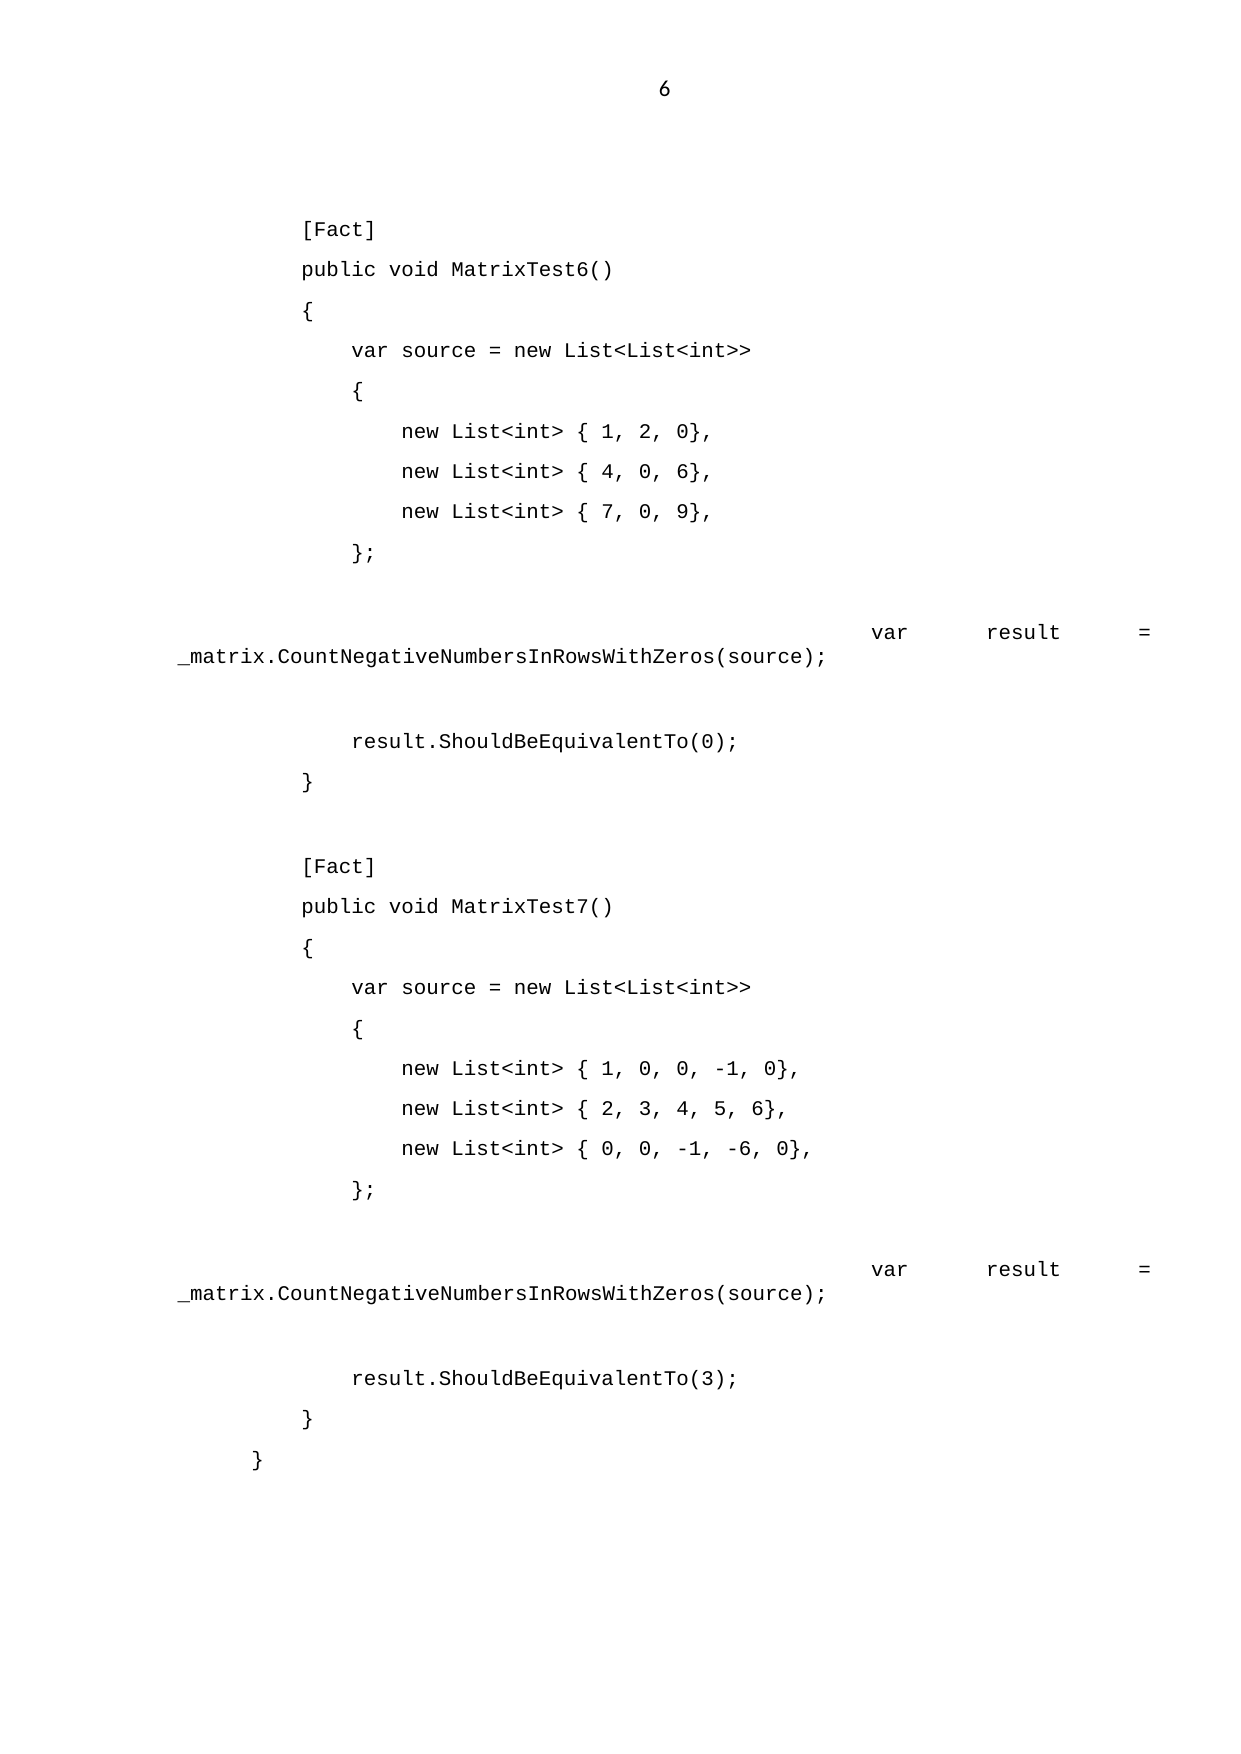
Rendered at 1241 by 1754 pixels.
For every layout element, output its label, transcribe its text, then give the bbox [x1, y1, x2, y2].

text } [177, 1408, 1152, 1432]
text new List<int> { 2, 3, 4, 5, 6}, [177, 1098, 1152, 1122]
text new List<int> { 1, 2, 0}, [177, 421, 1152, 444]
text result.ShouldBeEquivalentTo(0); [177, 731, 1152, 754]
text }; [177, 1179, 1152, 1202]
text { [177, 937, 1152, 961]
text { [177, 1017, 1152, 1041]
text } [177, 771, 1152, 795]
text new List<int> { 0, 0, -1, -6, 0}, [177, 1138, 1152, 1162]
text { [177, 380, 1152, 404]
text new List<int> { 1, 0, 0, -1, 0}, [177, 1058, 1152, 1081]
text result.ShouldBeEquivalentTo(3); [177, 1368, 1152, 1392]
text } [177, 1449, 1152, 1472]
text public void MatrixTest6() [177, 259, 1152, 283]
text new List<int> { 7, 0, 9}, [177, 501, 1152, 525]
text [Fact] [177, 856, 1152, 880]
text }; [177, 542, 1152, 565]
text var result = _matrix.CountNegativeNumbersInRowsWithZeros(source); [177, 1259, 1152, 1307]
text var source = new List<List<int>> [177, 340, 1152, 364]
text { [177, 300, 1152, 323]
text var result = _matrix.CountNegativeNumbersInRowsWithZeros(source); [177, 622, 1152, 669]
text var source = new List<List<int>> [177, 977, 1152, 1001]
text new List<int> { 4, 0, 6}, [177, 461, 1152, 485]
text public void MatrixTest7() [177, 897, 1152, 920]
text [Fact] [177, 219, 1152, 243]
